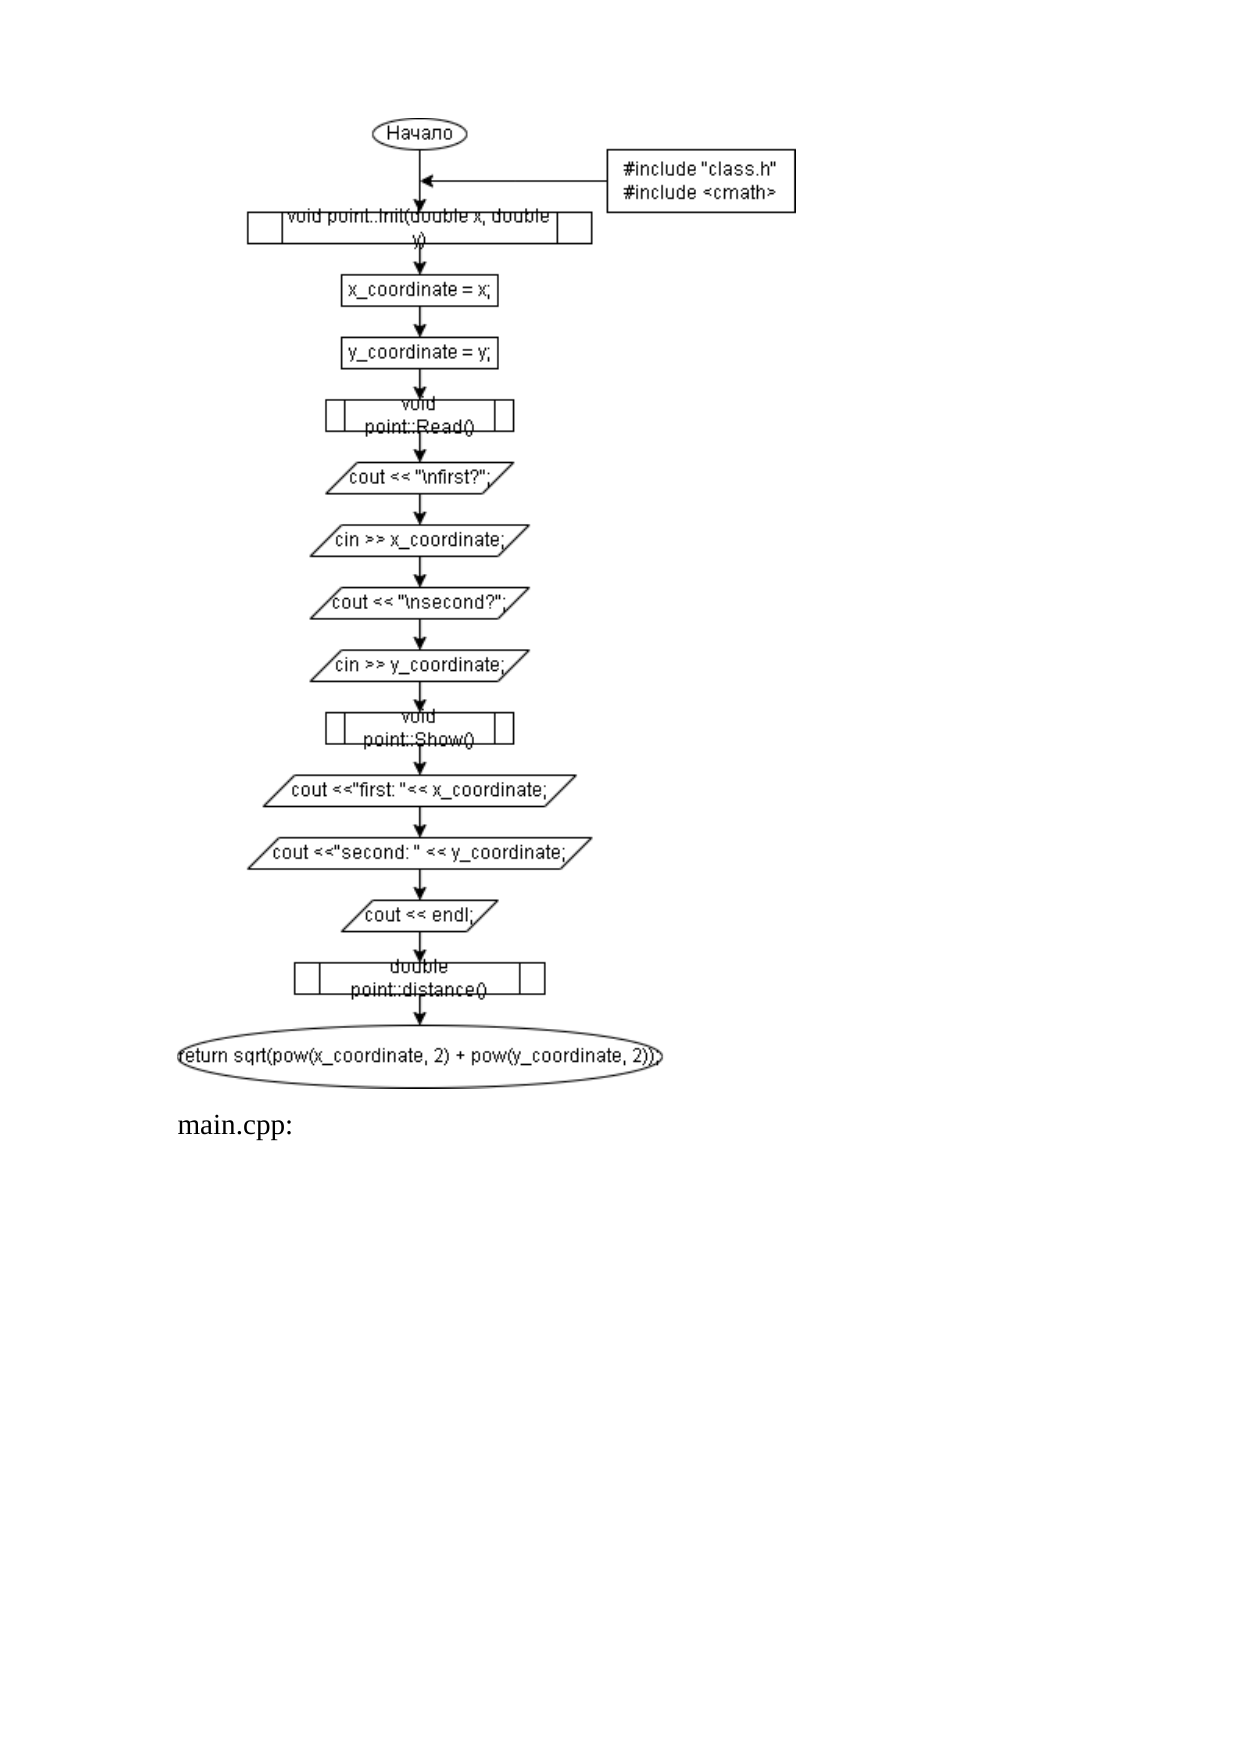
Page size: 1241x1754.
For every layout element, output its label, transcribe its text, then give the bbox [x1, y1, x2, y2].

text main.cpp: [177, 1107, 1152, 1141]
picture [177, 118, 796, 1089]
